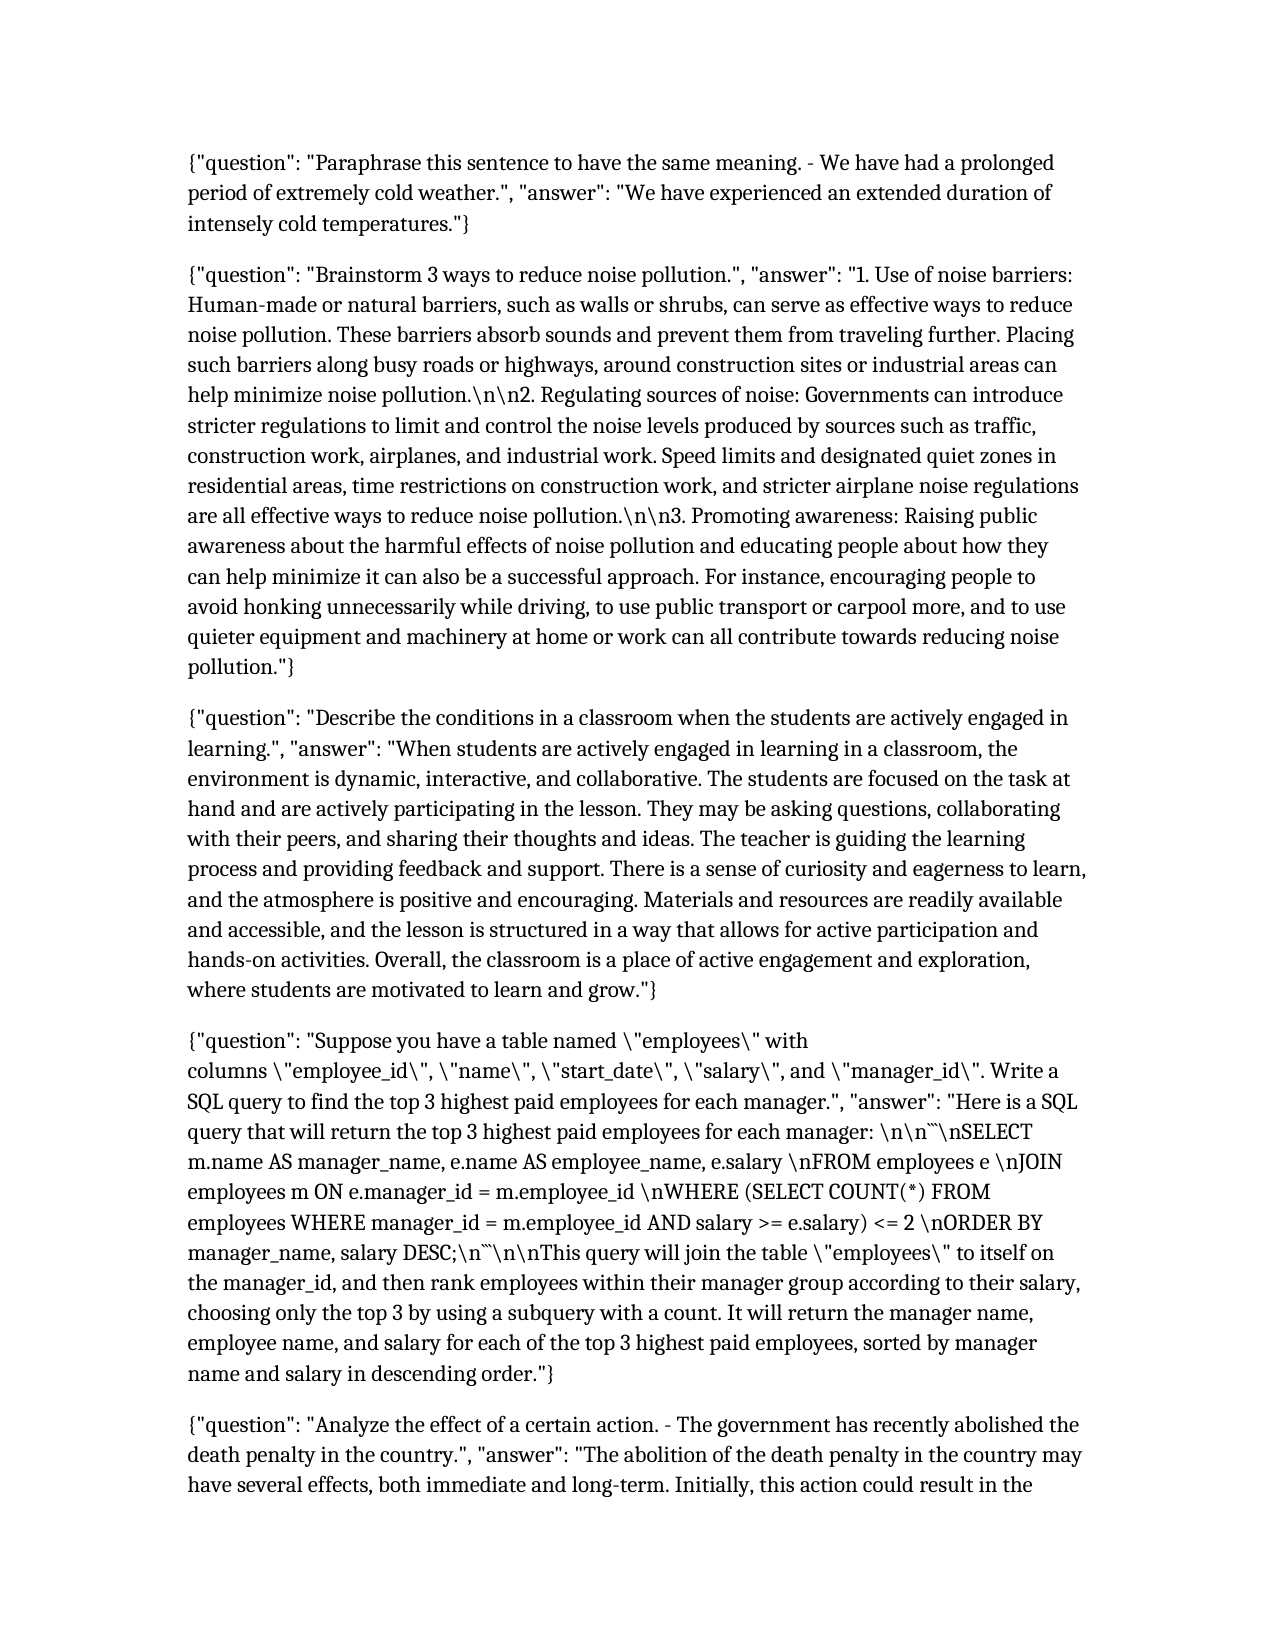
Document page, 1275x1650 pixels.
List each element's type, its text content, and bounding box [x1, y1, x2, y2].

text {"question": "Brainstorm 3 ways to reduce noise pollution.", "answer": "1. Use of noise barriers: Human-made or natural barriers, such as walls or shrubs, can serve as effective ways to reduce noise pollution. These barriers absorb sounds and prevent them from traveling further. Placing such barriers along busy roads or highways, around construction sites or industrial areas can help minimize noise pollution.\n\n2. Regulating sources of noise: Governments can introduce stricter regulations to limit and control the noise levels produced by sources such as traffic, construction work, airplanes, and industrial work. Speed limits and designated quiet zones in residential areas, time restrictions on construction work, and stricter airplane noise regulations are all effective ways to reduce noise pollution.\n\n3. Promoting awareness: Raising public awareness about the harmful effects of noise pollution and educating people about how they can help minimize it can also be a successful approach. For instance, encouraging people to avoid honking unnecessarily while driving, to use public transport or carpool more, and to use quieter equipment and machinery at home or work can all contribute towards reducing noise pollution."} [187, 261, 1087, 681]
text {"question": "Paraphrase this sentence to have the same meaning. - We have had a prolonged period of extremely cold weather.", "answer": "We have experienced an extended duration of intensely cold temperatures."} [187, 150, 1087, 237]
text {"question": "Suppose you have a table named \"employees\" with columns \"employee_id\", \"name\", \"start_date\", \"salary\", and \"manager_id\". Write a SQL query to find the top 3 highest paid employees for each manager.", "answer": "Here is a SQL query that will return the top 3 highest paid employees for each manager: \n\n```\nSELECT m.name AS manager_name, e.name AS employee_name, e.salary \nFROM employees e \nJOIN employees m ON e.manager_id = m.employee_id \nWHERE (SELECT COUNT(*) FROM employees WHERE manager_id = m.employee_id AND salary >= e.salary) <= 2 \nORDER BY manager_name, salary DESC;\n```\n\nThis query will join the table \"employees\" to itself on the manager_id, and then rank employees within their manager group according to their salary, choosing only the top 3 by using a subquery with a count. It will return the manager name, employee name, and salary for each of the top 3 highest paid employees, sorted by manager name and salary in descending order."} [187, 1028, 1087, 1387]
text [187, 1411, 1087, 1498]
text {"question": "Describe the conditions in a classroom when the students are actively engaged in learning.", "answer": "When students are actively engaged in learning in a classroom, the environment is dynamic, interactive, and collaborative. The students are focused on the task at hand and are actively participating in the lesson. They may be asking questions, collaborating with their peers, and sharing their thoughts and ideas. The teacher is guiding the learning process and providing feedback and support. There is a sense of curiosity and eagerness to learn, and the atmosphere is positive and encouraging. Materials and resources are readily available and accessible, and the lesson is structured in a way that allows for active participation and hands-on activities. Overall, the classroom is a place of active engagement and exploration, where students are motivated to learn and grow."} [187, 705, 1087, 1003]
